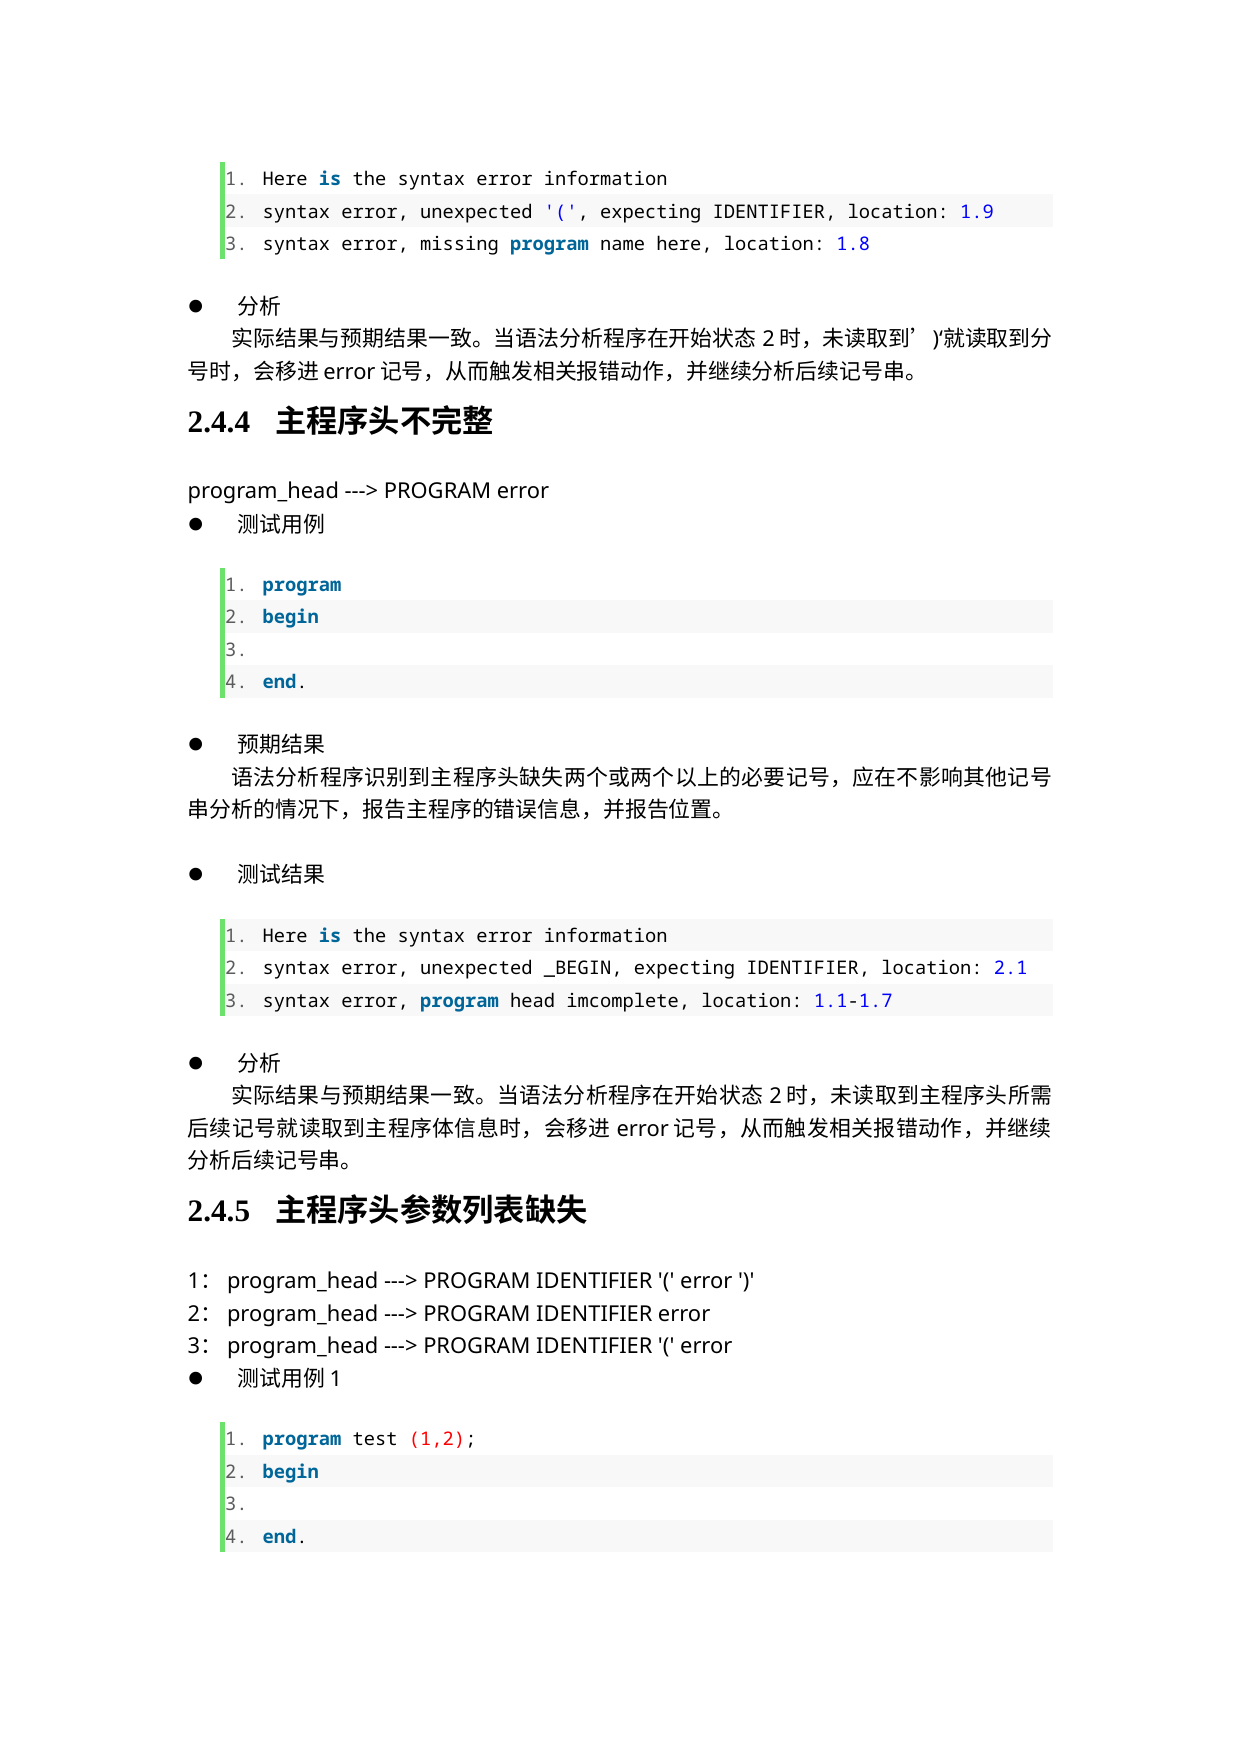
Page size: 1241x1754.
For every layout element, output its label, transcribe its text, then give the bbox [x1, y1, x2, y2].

list Here is the syntax error information [225, 162, 1053, 194]
text 3： program_head ---> PROGRAM IDENTIFIER '(' error [187, 1328, 1053, 1361]
text 实际结果与预期结果一致。当语法分析程序在开始状态2时，未读取到主程序头所需后续记号就读取到主程序体信息时，会移进error记号，从而触发相关报错动作，并继续分析后续记号串。 [187, 1078, 1053, 1175]
list program test (1,2); [225, 1422, 1053, 1455]
text 语法分析程序识别到主程序头缺失两个或两个以上的必要记号，应在不影响其他记号串分析的情况下，报告主程序的错误信息，并报告位置。 [187, 759, 1053, 824]
list 分析 [187, 1045, 1053, 1078]
list end. [225, 1520, 1053, 1552]
subtitle 主程序头不完整 [187, 386, 1053, 451]
list syntax error, unexpected '(', expecting IDENTIFIER, location: 1.9 [225, 194, 1053, 227]
list program [225, 568, 1053, 600]
text 2： program_head ---> PROGRAM IDENTIFIER error [187, 1296, 1053, 1328]
text 1： program_head ---> PROGRAM IDENTIFIER '(' error ')' [187, 1263, 1053, 1296]
list 测试用例 [187, 506, 1053, 539]
list end. [225, 665, 1053, 698]
list 预期结果 [187, 727, 1053, 759]
list Here is the syntax error information [225, 919, 1053, 951]
list syntax error, unexpected _BEGIN, expecting IDENTIFIER, location: 2.1 [225, 951, 1053, 984]
list 测试结果 [187, 857, 1053, 889]
list syntax error, missing program name here, location: 1.8 [225, 227, 1053, 259]
list 分析 [187, 289, 1053, 321]
list 测试用例1 [187, 1361, 1053, 1393]
text program_head ---> PROGRAM error [187, 474, 1053, 506]
text 实际结果与预期结果一致。当语法分析程序在开始状态2时，未读取到’)‘就读取到分号时，会移进error记号，从而触发相关报错动作，并继续分析后续记号串。 [187, 321, 1053, 386]
list syntax error, program head imcomplete, location: 1.1-1.7 [225, 984, 1053, 1016]
subtitle 主程序头参数列表缺失 [187, 1175, 1053, 1240]
list begin [225, 600, 1053, 633]
list begin [225, 1455, 1053, 1487]
